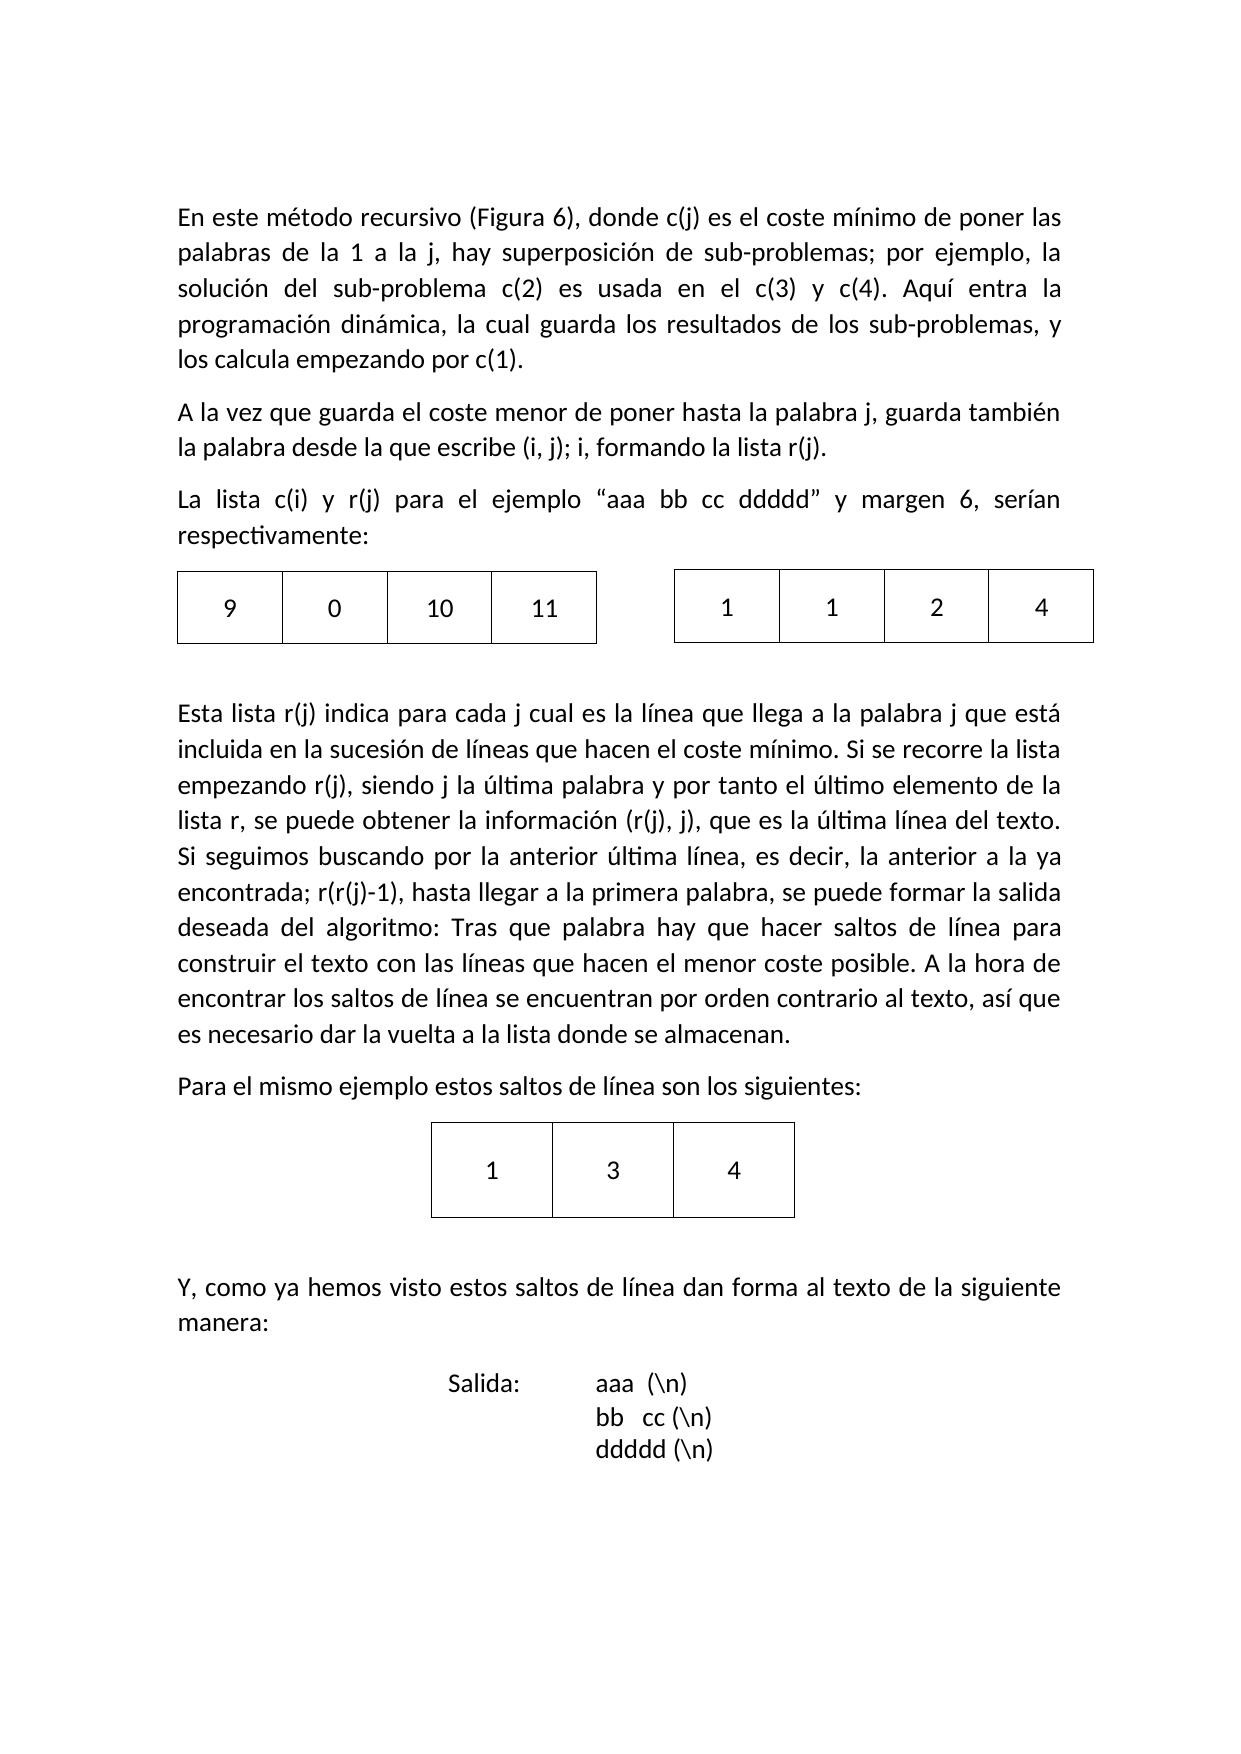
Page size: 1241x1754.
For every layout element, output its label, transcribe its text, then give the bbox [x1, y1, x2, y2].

table_header 1 [432, 1123, 552, 1217]
table_header 4 [989, 570, 1093, 642]
table_header 2 [885, 570, 988, 642]
text En este método recursivo (Figura 6), donde c(j) es el coste mínimo de poner las palabras de la 1 a la j, hay superposición de sub-problemas; por ejemplo, la solución del sub-problema c(2) es usada en el c(3) y c(4). Aquí entra la programación dinámica, la cual guarda los resultados de los sub-problemas, y los calcula empezando por c(1). [177, 200, 1063, 375]
text Esta lista r(j) indica para cada j cual es la línea que llega a la palabra j que está incluida en la sucesión de líneas que hacen el coste mínimo. Si se recorre la lista empezando r(j), siendo j la última palabra y por tanto el último elemento de la lista r, se puede obtener la información (r(j), j), que es la última línea del texto. Si seguimos buscando por la anterior última línea, es decir, la anterior a la ya encontrada; r(r(j)-1), hasta llegar a la primera palabra, se puede formar la salida deseada del algoritmo: Tras que palabra hay que hacer saltos de línea para construir el texto con las líneas que hacen el menor coste posible. A la hora de encontrar los saltos de línea se encuentran por orden contrario al texto, así que es necesario dar la vuelta a la lista donde se almacenan. [177, 697, 1063, 1050]
text A la vez que guarda el coste menor de poner hasta la palabra j, guarda también la palabra desde la que escribe (i, j); i, formando la lista r(j). [177, 395, 1063, 463]
text Y, como ya hemos visto estos saltos de línea dan forma al texto de la siguiente manera: [177, 1270, 1063, 1339]
table_header 1 [675, 570, 779, 642]
text La lista c(i) y r(j) para el ejemplo “aaa bb cc ddddd” y margen 6, serían respectivamente: [177, 483, 1063, 551]
table_header 1 [780, 570, 884, 642]
table_header 0 [283, 572, 387, 643]
table_header 4 [674, 1123, 794, 1217]
table_header 3 [553, 1123, 673, 1217]
table_header 9 [178, 572, 282, 643]
text Para el mismo ejemplo estos saltos de línea son los siguientes: [177, 1069, 1063, 1102]
table_header 10 [388, 572, 491, 643]
table_header 11 [492, 572, 596, 643]
